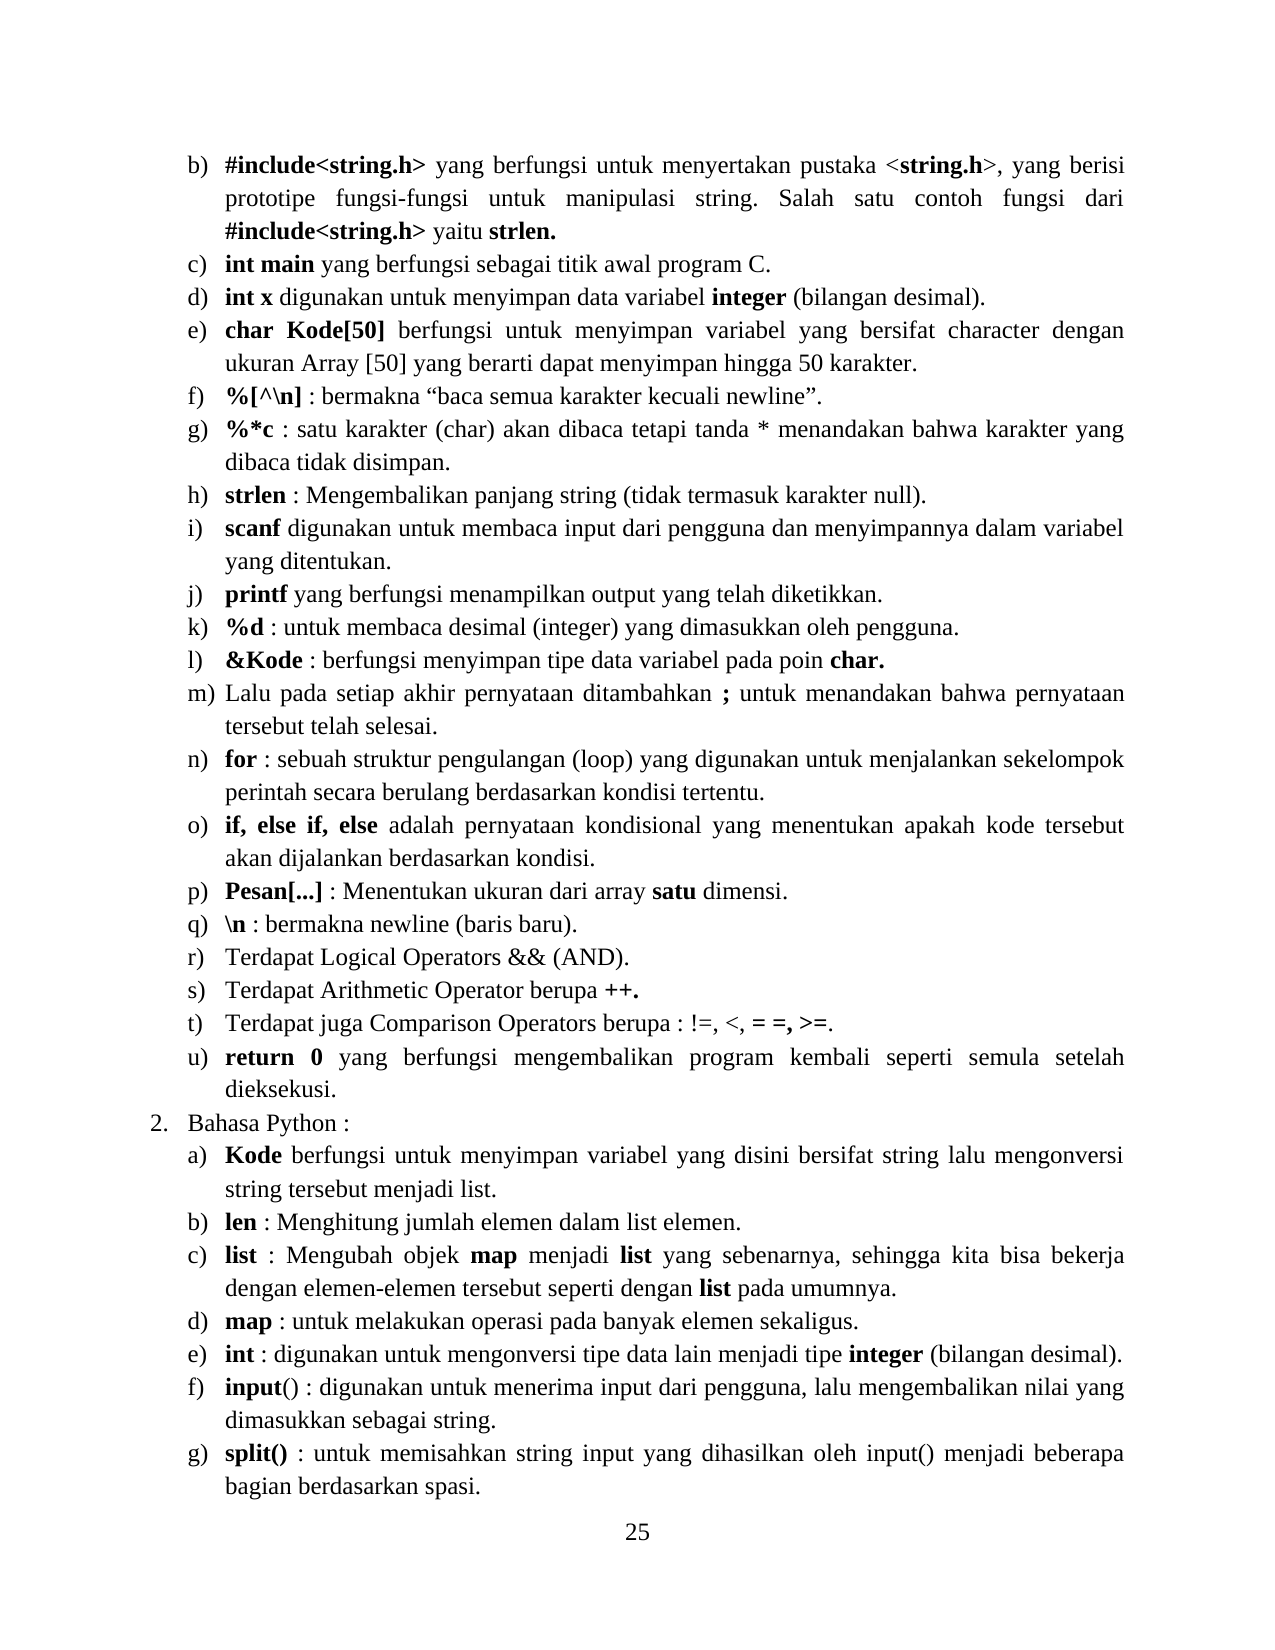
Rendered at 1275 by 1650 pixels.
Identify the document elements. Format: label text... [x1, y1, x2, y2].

list map : untuk melakukan operasi pada banyak elemen sekaligus. [187, 1306, 1125, 1334]
list %*c : satu karakter (char) akan dibaca tetapi tanda * menandakan bahwa karakter yang dibaca tidak disimpan. [187, 414, 1125, 476]
list int : digunakan untuk mengonversi tipe data lain menjadi tipe integer (bilangan desimal). [187, 1339, 1125, 1367]
list Lalu pada setiap akhir pernyataan ditambahkan ; untuk menandakan bahwa pernyataan tersebut telah selesai. [187, 678, 1125, 740]
list Bahasa Python : [150, 1108, 1125, 1136]
list %d : untuk membaca desimal (integer) yang dimasukkan oleh pengguna. [187, 612, 1125, 641]
list #include<string.h> yang berfungsi untuk menyertakan pustaka <string.h>, yang berisi prototipe fungsi-fungsi untuk manipulasi string. Salah satu contoh fungsi dari #include<string.h> yaitu strlen. [187, 150, 1125, 245]
list Terdapat Arithmetic Operator berupa ++. [187, 976, 1125, 1004]
list &Kode : berfungsi menyimpan tipe data variabel pada poin char. [187, 645, 1125, 674]
list \n : bermakna newline (baris baru). [187, 909, 1125, 938]
list if, else if, else adalah pernyataan kondisional yang menentukan apakah kode tersebut akan dijalankan berdasarkan kondisi. [187, 810, 1125, 872]
list Terdapat Logical Operators && (AND). [187, 942, 1125, 971]
list split() : untuk memisahkan string input yang dihasilkan oleh input() menjadi beberapa bagian berdasarkan spasi. [187, 1438, 1125, 1499]
list int x digunakan untuk menyimpan data variabel integer (bilangan desimal). [187, 282, 1125, 311]
list Terdapat juga Comparison Operators berupa : !=, <, = =, >=. [187, 1008, 1125, 1037]
list list : Mengubah objek map menjadi list yang sebenarnya, sehingga kita bisa bekerja dengan elemen-elemen tersebut seperti dengan list pada umumnya. [187, 1240, 1125, 1301]
list char Kode[50] berfungsi untuk menyimpan variabel yang bersifat character dengan ukuran Array [50] yang berarti dapat menyimpan hingga 50 karakter. [187, 315, 1125, 377]
list printf yang berfungsi menampilkan output yang telah diketikkan. [187, 579, 1125, 608]
list strlen : Mengembalikan panjang string (tidak termasuk karakter null). [187, 480, 1125, 509]
list input() : digunakan untuk menerima input dari pengguna, lalu mengembalikan nilai yang dimasukkan sebagai string. [187, 1372, 1125, 1433]
list return 0 yang berfungsi mengembalikan program kembali seperti semula setelah dieksekusi. [187, 1042, 1125, 1103]
list scanf digunakan untuk membaca input dari pengguna dan menyimpannya dalam variabel yang ditentukan. [187, 513, 1125, 575]
list %[^\n] : bermakna “baca semua karakter kecuali newline”. [187, 381, 1125, 410]
list len : Menghitung jumlah elemen dalam list elemen. [187, 1207, 1125, 1235]
list Kode berfungsi untuk menyimpan variabel yang disini bersifat string lalu mengonversi string tersebut menjadi list. [187, 1141, 1125, 1202]
list Pesan[...] : Menentukan ukuran dari array satu dimensi. [187, 876, 1125, 905]
list for : sebuah struktur pengulangan (loop) yang digunakan untuk menjalankan sekelompok perintah secara berulang berdasarkan kondisi tertentu. [187, 744, 1125, 806]
list int main yang berfungsi sebagai titik awal program C. [187, 249, 1125, 278]
